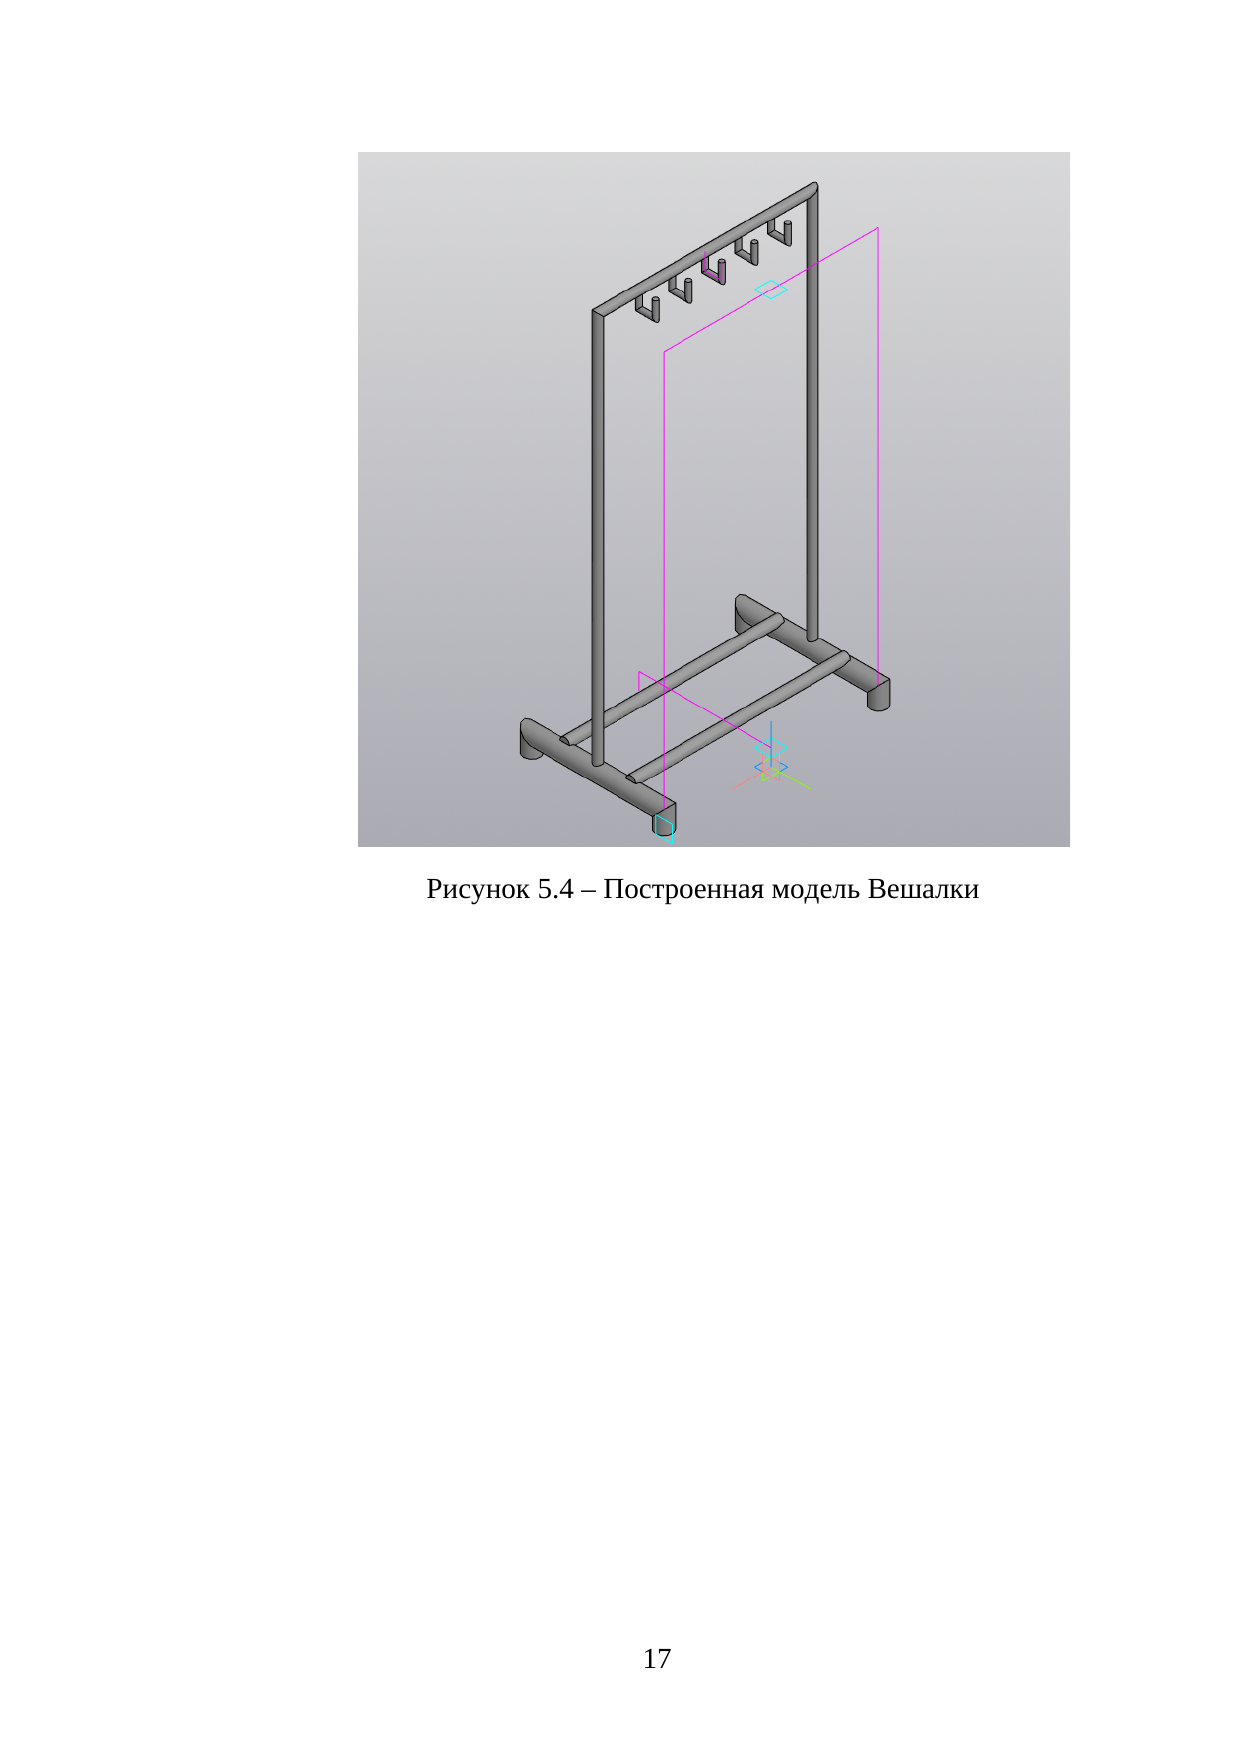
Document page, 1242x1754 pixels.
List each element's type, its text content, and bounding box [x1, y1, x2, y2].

picture [358, 152, 1071, 847]
text Рисунок 5.4 – Построенная модель Вешалки [214, 872, 1192, 905]
